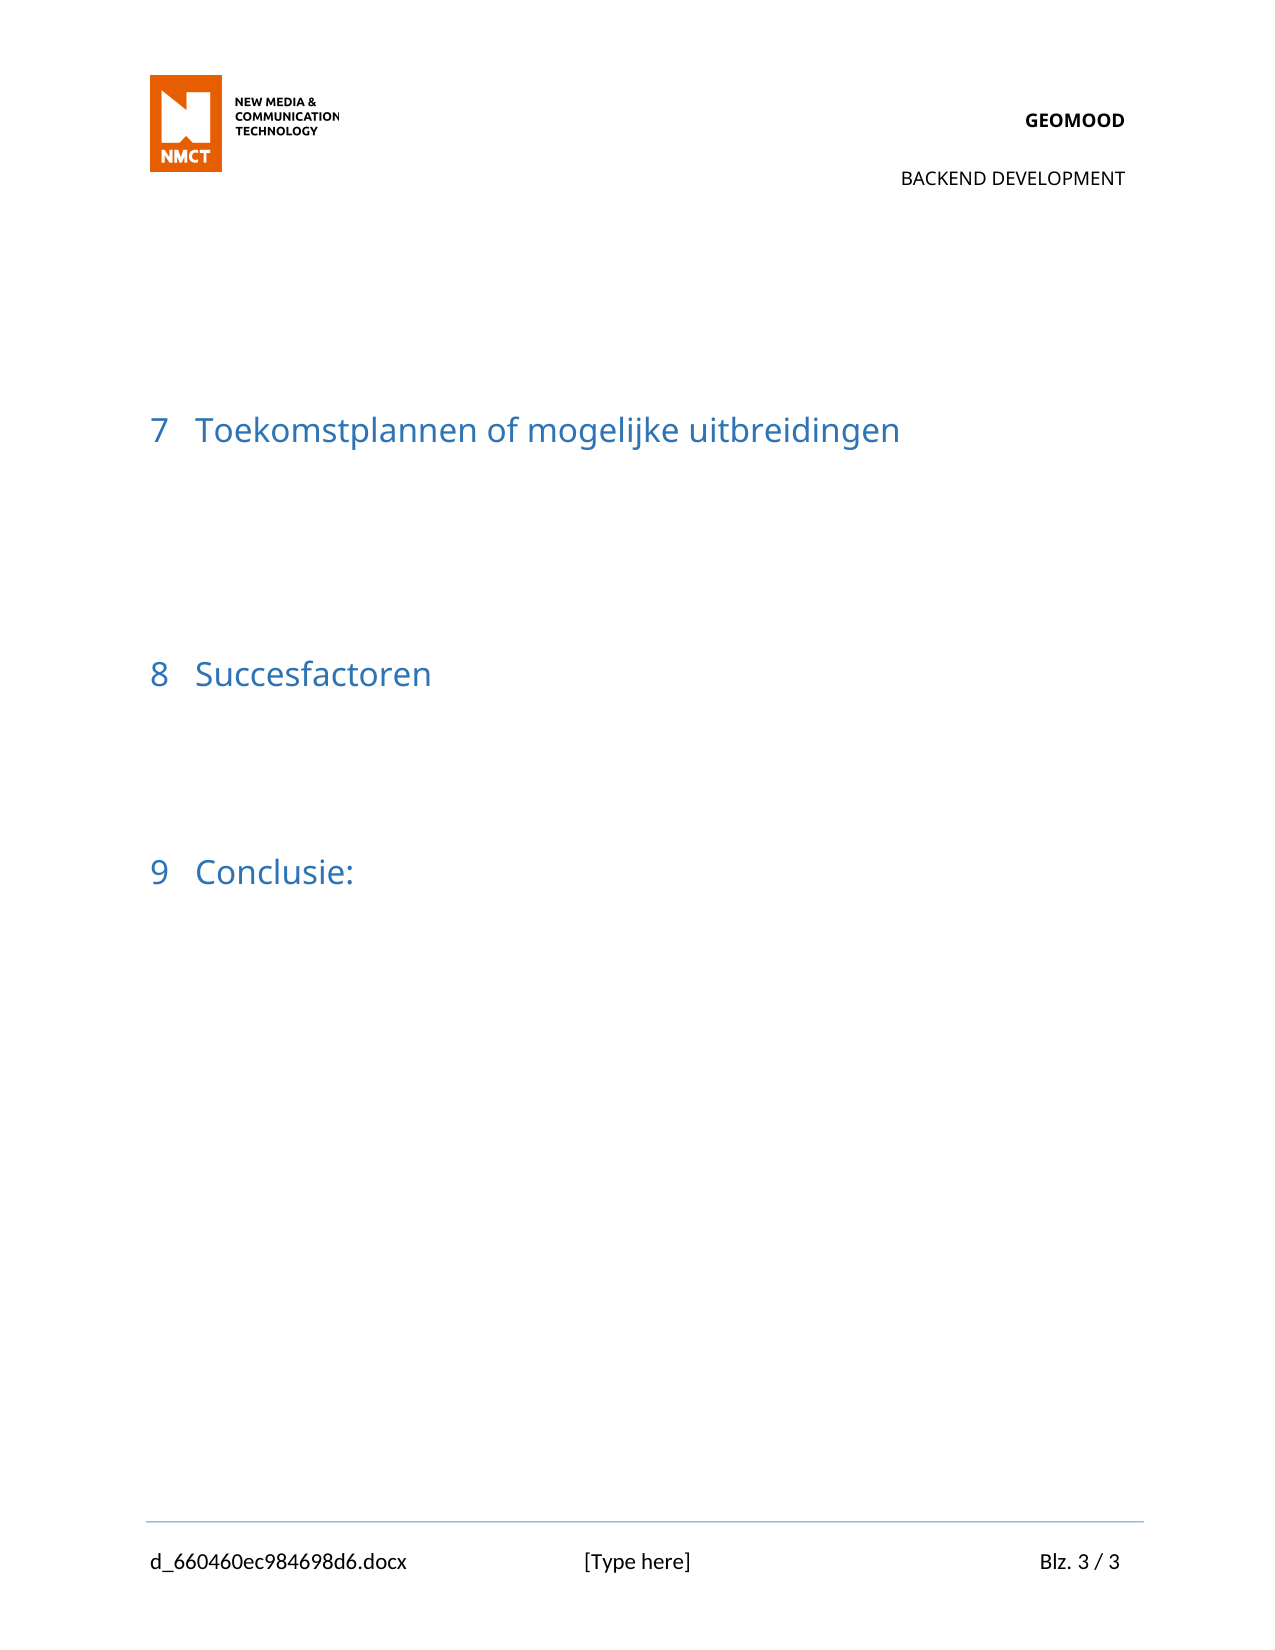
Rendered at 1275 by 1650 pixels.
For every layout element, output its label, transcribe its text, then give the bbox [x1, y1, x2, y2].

subtitle Conclusie: [150, 849, 1125, 894]
subtitle Succesfactoren [150, 651, 1125, 697]
subtitle Toekomstplannen of mogelijke uitbreidingen [150, 406, 1125, 452]
